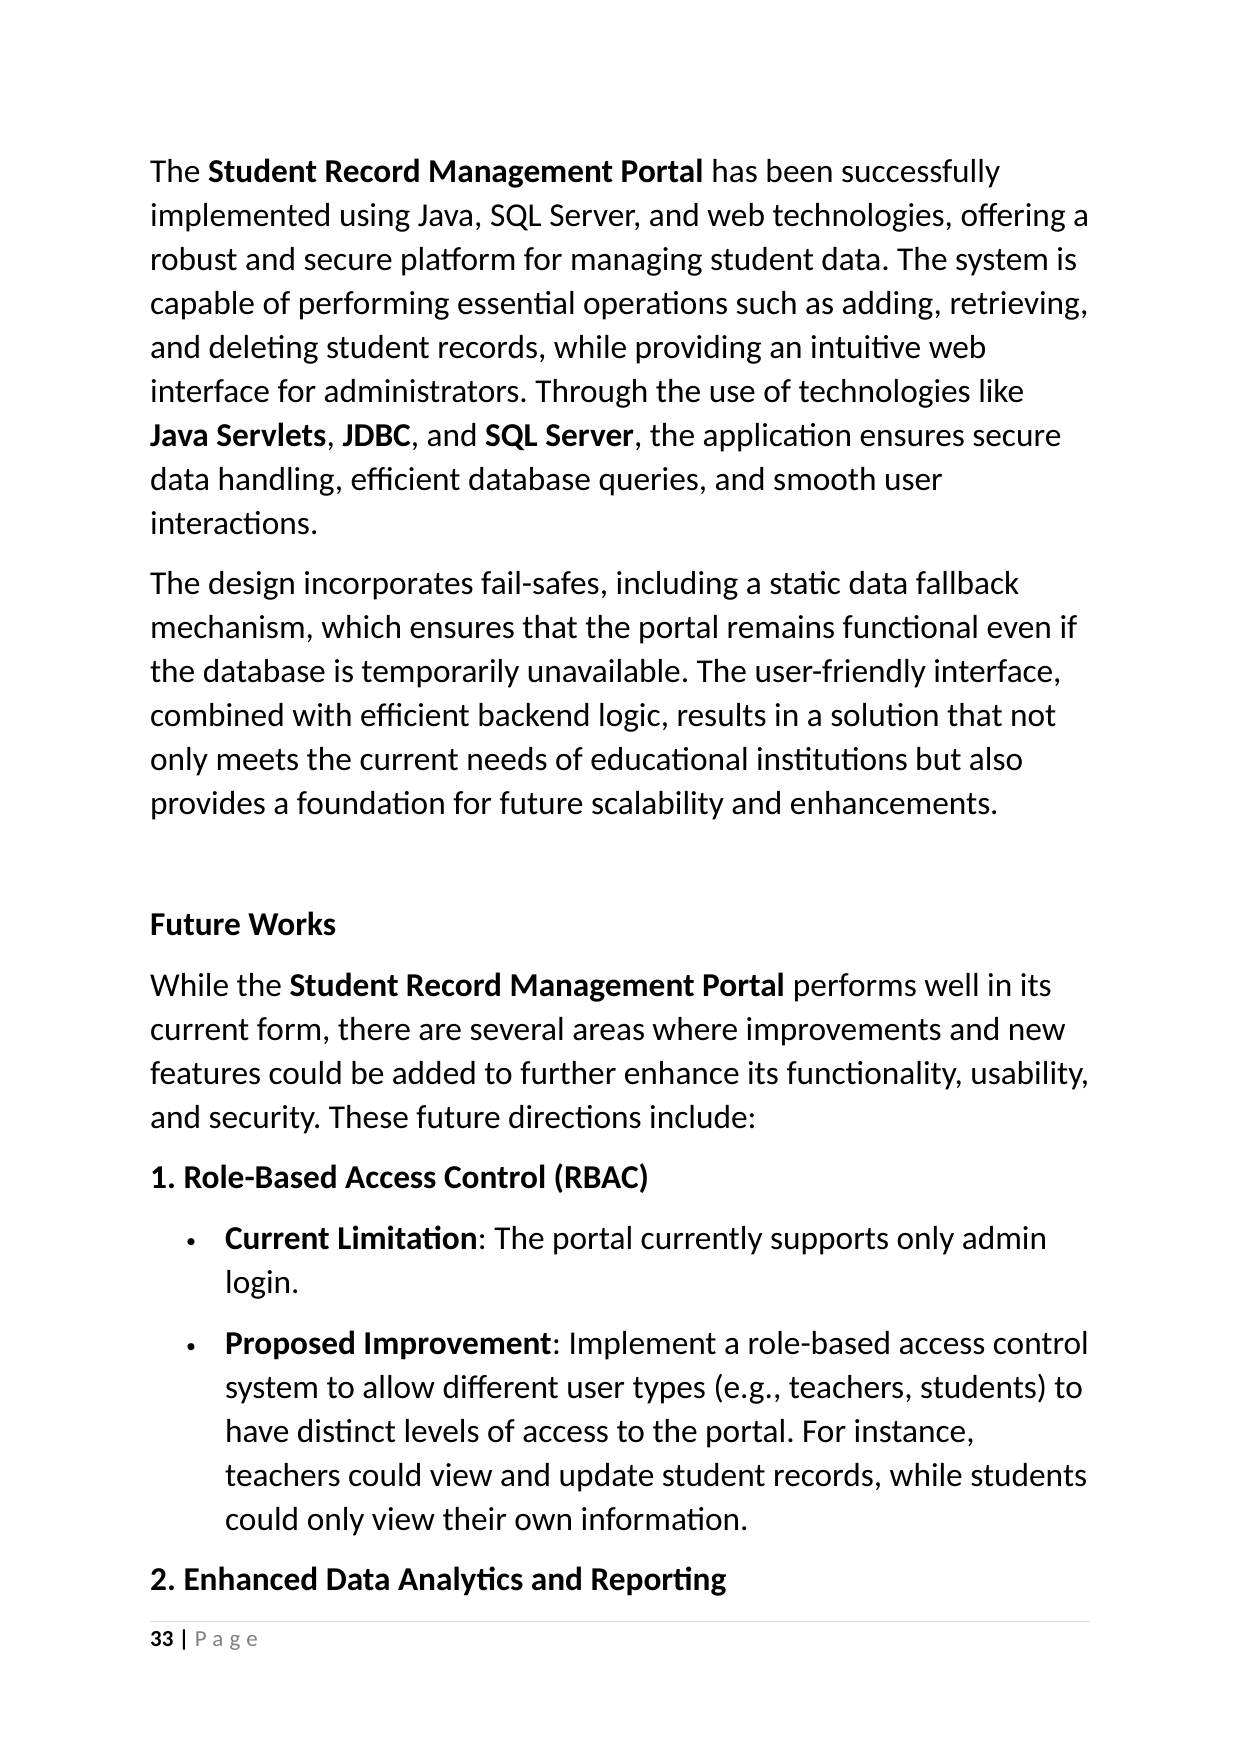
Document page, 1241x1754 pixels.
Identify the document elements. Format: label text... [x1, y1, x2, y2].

text The design incorporates fail-safes, including a static data fallback mechanism, which ensures that the portal remains functional even if the database is temporarily unavailable. The user-friendly interface, combined with efficient backend logic, results in a solution that not only meets the current needs of educational institutions but also provides a foundation for future scalability and enhancements. [150, 562, 1090, 823]
text 2. Enhanced Data Analytics and Reporting [150, 1558, 1090, 1599]
list Current Limitation: The portal currently supports only admin login. [187, 1217, 1090, 1302]
text 1. Role-Based Access Control (RBAC) [150, 1156, 1090, 1197]
list Proposed Improvement: Implement a role-based access control system to allow different user types (e.g., teachers, students) to have distinct levels of access to the portal. For instance, teachers could view and update student records, while students could only view their own information. [187, 1322, 1090, 1538]
text The Student Record Management Portal has been successfully implemented using Java, SQL Server, and web technologies, offering a robust and secure platform for managing student data. The system is capable of performing essential operations such as adding, retrieving, and deleting student records, while providing an intuitive web interface for administrators. Through the use of technologies like Java Servlets, JDBC, and SQL Server, the application ensures secure data handling, efficient database queries, and smooth user interactions. [150, 150, 1090, 542]
text While the Student Record Management Portal performs well in its current form, there are several areas where improvements and new features could be added to further enhance its functionality, usability, and security. These future directions include: [150, 964, 1090, 1137]
text Future Works [150, 903, 1090, 944]
